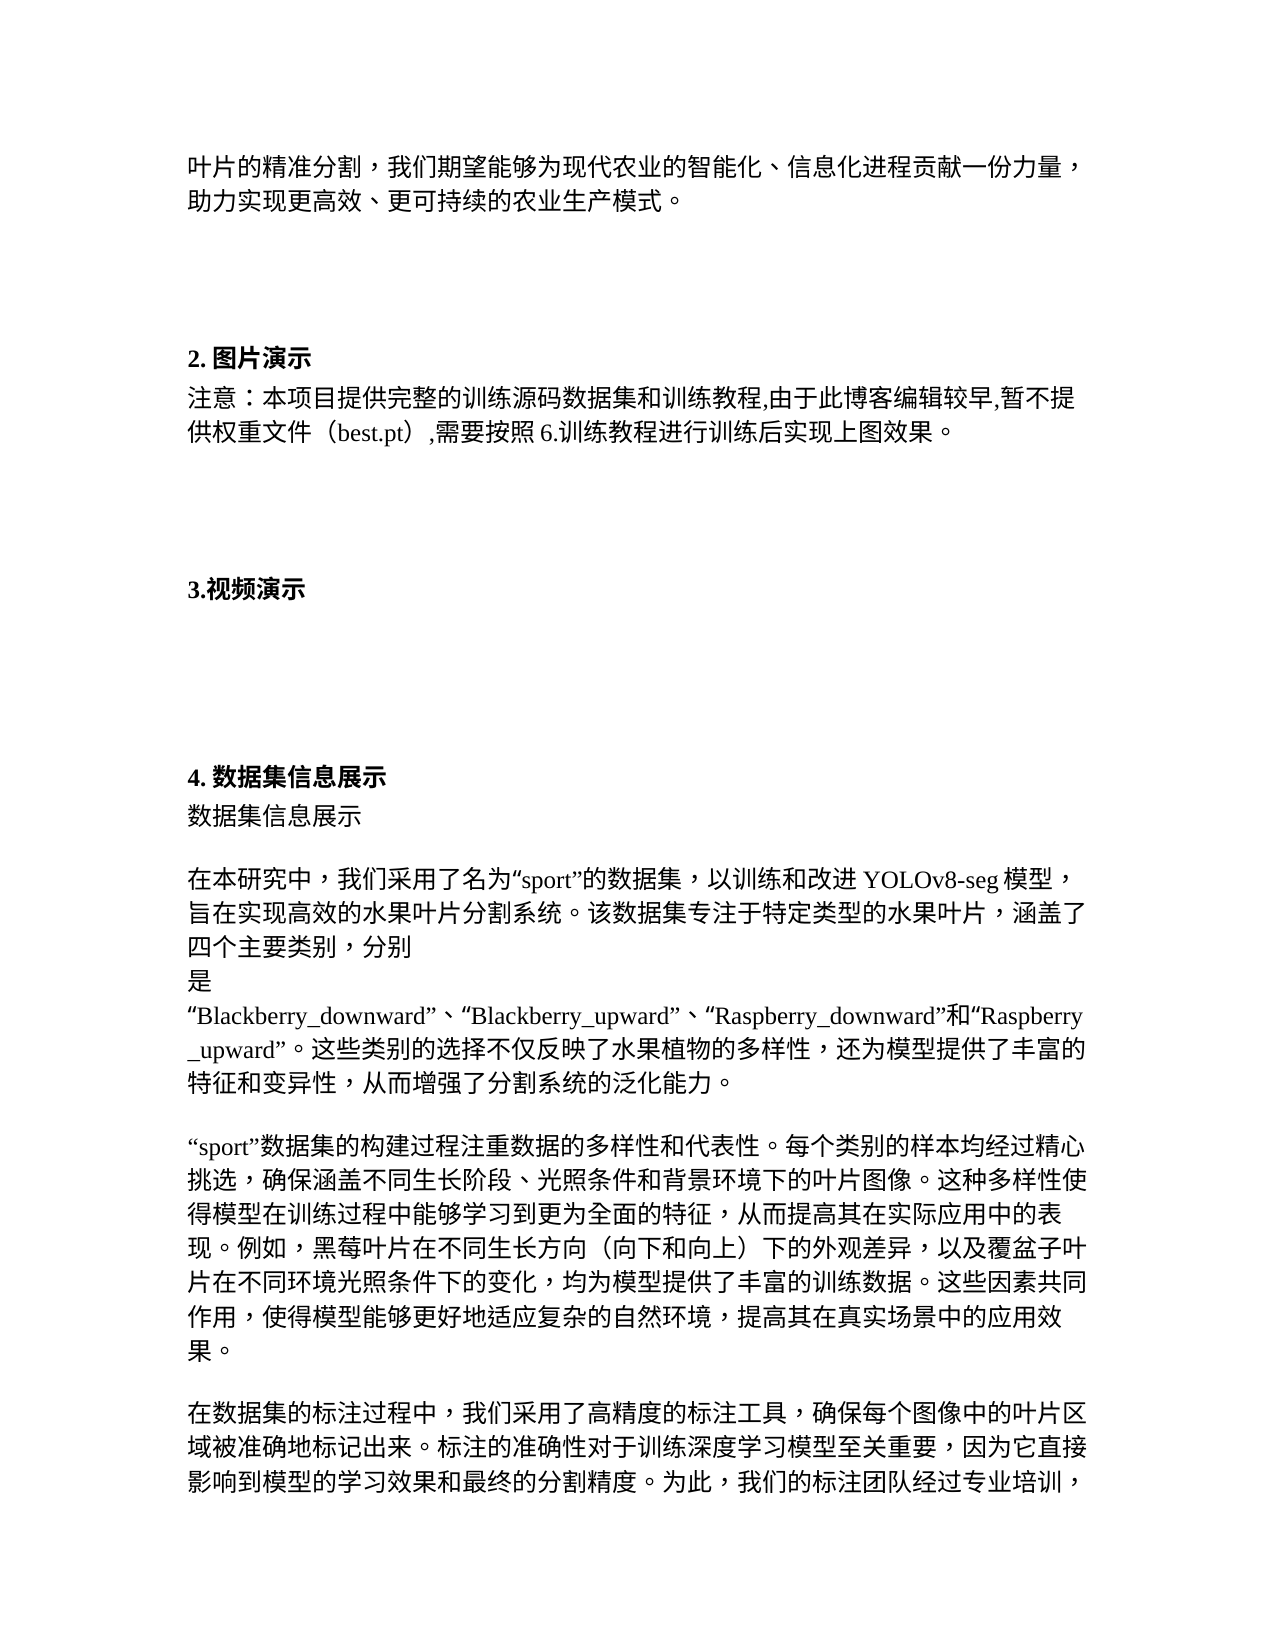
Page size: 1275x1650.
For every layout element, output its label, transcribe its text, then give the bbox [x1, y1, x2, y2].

subtitle 2. 图片演示 [187, 341, 1087, 375]
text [187, 150, 1087, 218]
subtitle 4. 数据集信息展示 [187, 760, 1087, 794]
subtitle 3.视频演示 [187, 571, 1087, 605]
text 注意：本项目提供完整的训练源码数据集和训练教程,由于此博客编辑较早,暂不提供权重文件（best.pt）,需要按照6.训练教程进行训练后实现上图效果。 [187, 380, 1087, 448]
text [187, 799, 1087, 1498]
